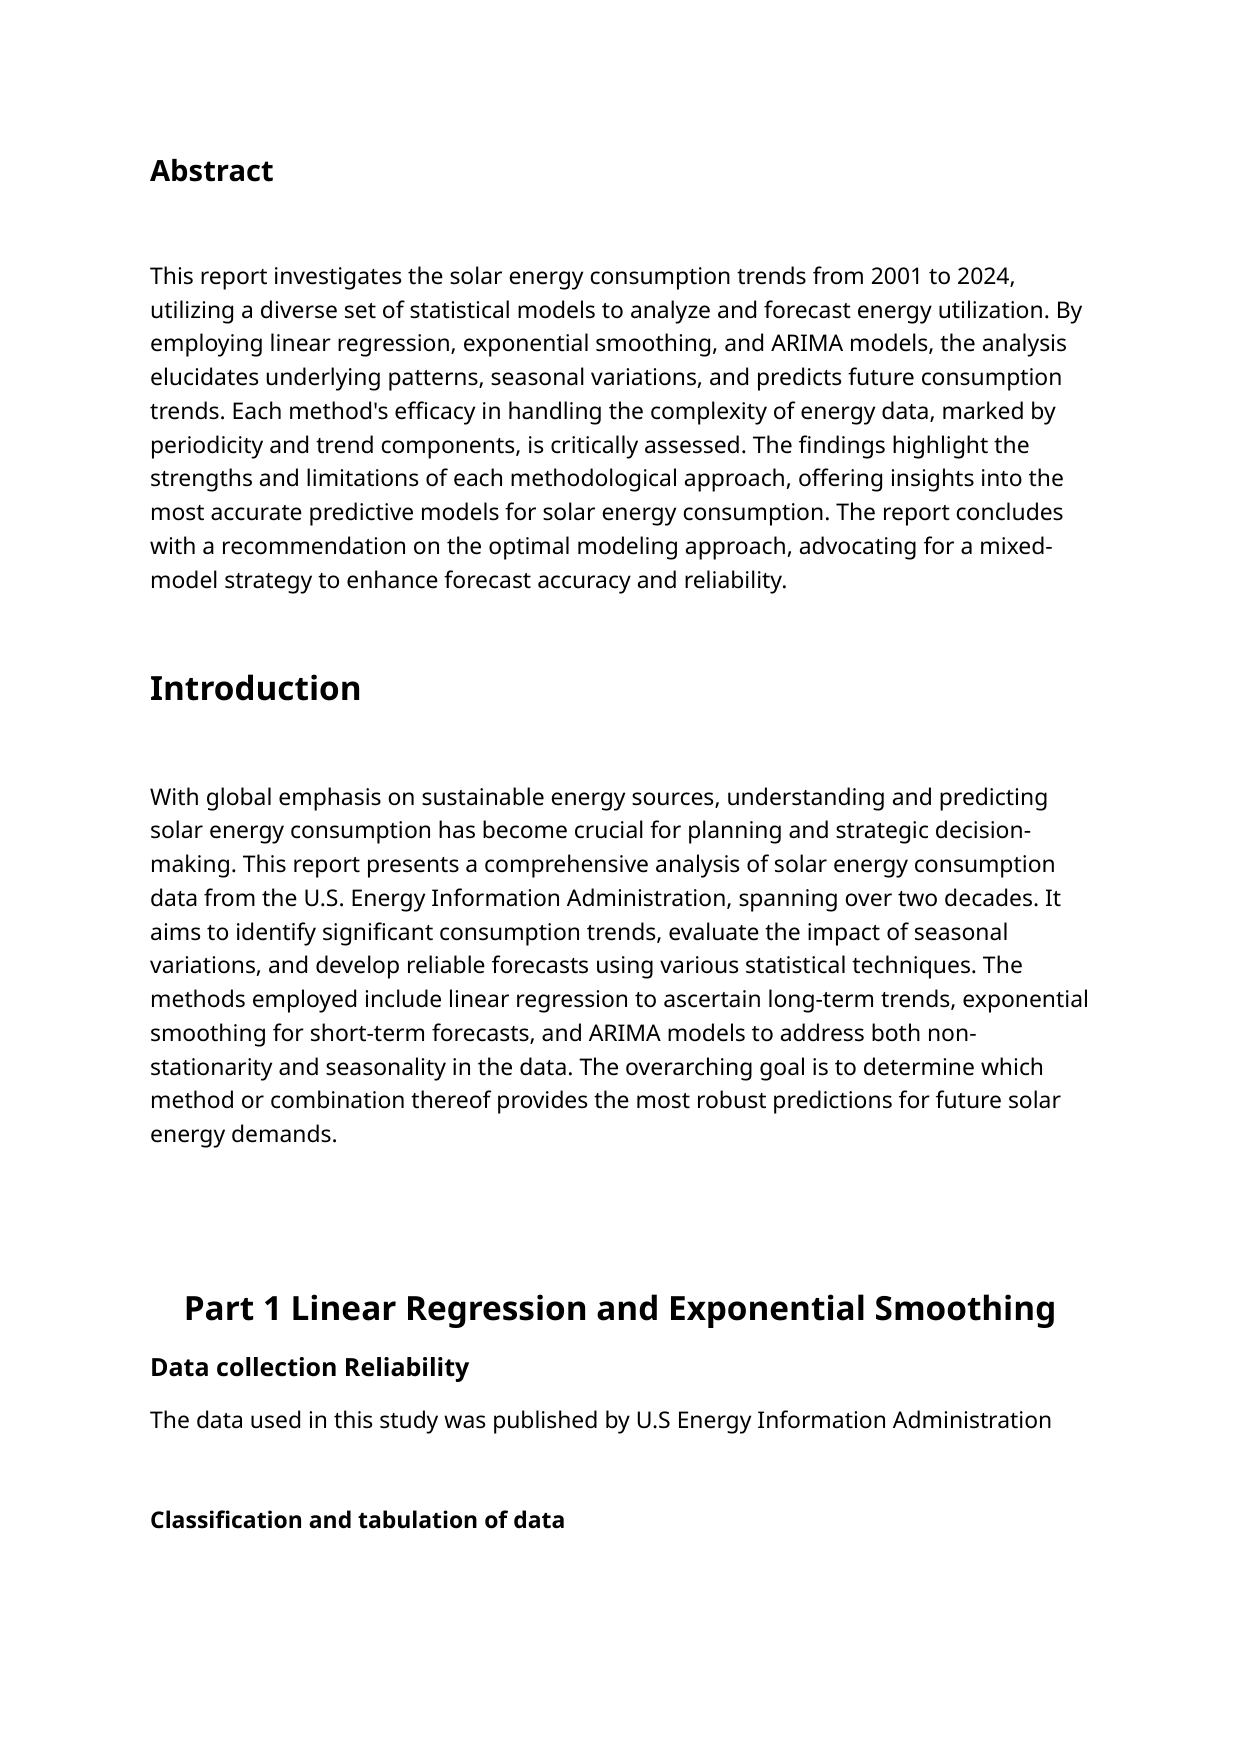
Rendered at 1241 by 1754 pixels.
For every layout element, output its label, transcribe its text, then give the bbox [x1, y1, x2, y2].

text Data collection Reliability [150, 1350, 1090, 1384]
text This report investigates the solar energy consumption trends from 2001 to 2024, utilizing a diverse set of statistical models to analyze and forecast energy utilization. By employing linear regression, exponential smoothing, and ARIMA models, the analysis elucidates underlying patterns, seasonal variations, and predicts future consumption trends. Each method's efficacy in handling the complexity of energy data, marked by periodicity and trend components, is critically assessed. The findings highlight the strengths and limitations of each methodological approach, offering insights into the most accurate predictive models for solar energy consumption. The report concludes with a recommendation on the optimal modeling approach, advocating for a mixed-model strategy to enhance forecast accuracy and reliability. [150, 260, 1090, 595]
text Introduction [150, 664, 1090, 710]
text Part 1 Linear Regression and Exponential Smoothing [150, 1284, 1090, 1330]
text Classification and tabulation of data [150, 1504, 1090, 1536]
text With global emphasis on sustainable energy sources, understanding and predicting solar energy consumption has become crucial for planning and strategic decision-making. This report presents a comprehensive analysis of solar energy consumption data from the U.S. Energy Information Administration, spanning over two decades. It aims to identify significant consumption trends, evaluate the impact of seasonal variations, and develop reliable forecasts using various statistical techniques. The methods employed include linear regression to ascertain long-term trends, exponential smoothing for short-term forecasts, and ARIMA models to address both non-stationarity and seasonality in the data. The overarching goal is to determine which method or combination thereof provides the most robust predictions for future solar energy demands. [150, 781, 1090, 1149]
text The data used in this study was published by U.S Energy Information Administration [150, 1403, 1090, 1435]
text Abstract [150, 150, 1090, 190]
